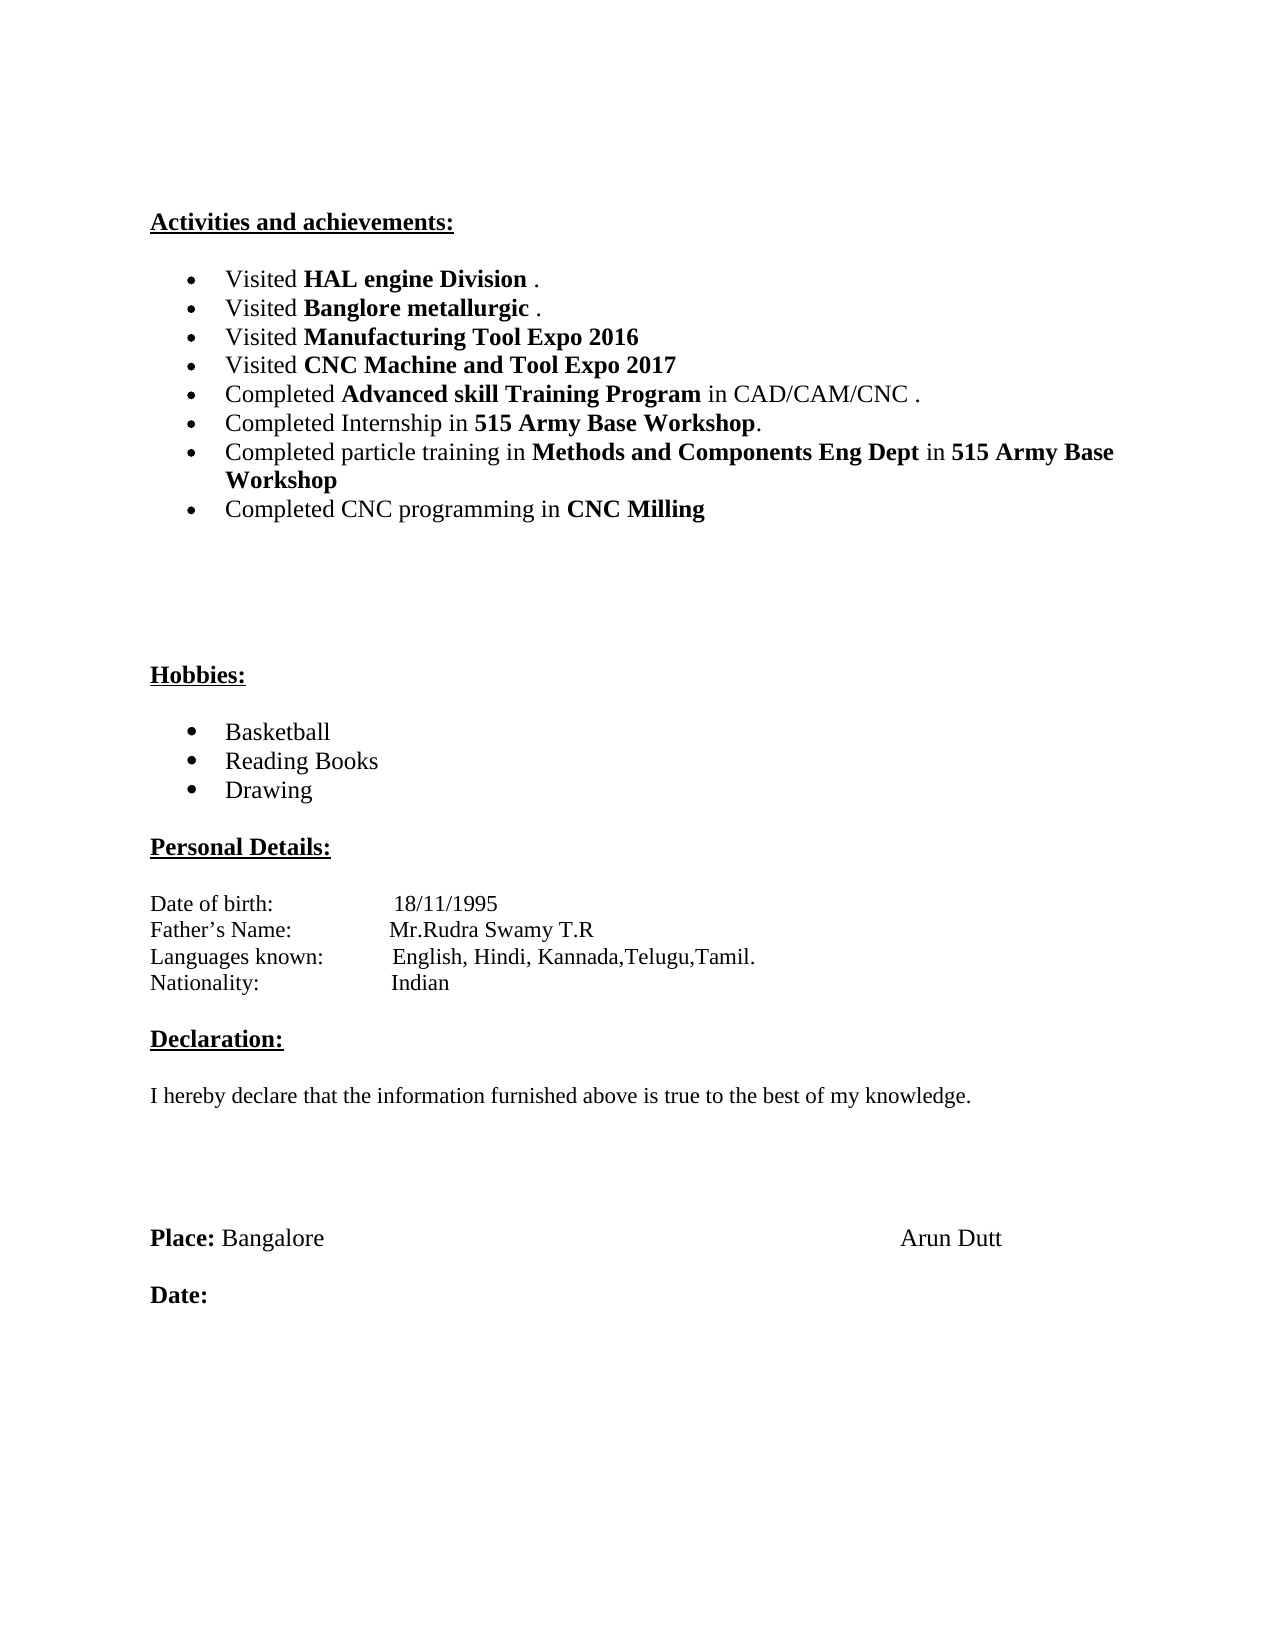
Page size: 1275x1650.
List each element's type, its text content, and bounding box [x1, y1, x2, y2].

list Hobbies: [150, 660, 1125, 689]
text Activities and achievements: [150, 207, 1125, 264]
list Reading Books [187, 746, 1125, 775]
list Completed Internship in 515 Army Base Workshop. [187, 408, 1125, 437]
list Visited HAL engine Division . [187, 264, 1125, 293]
list Basketball [187, 717, 1125, 746]
text Place: Bangalore Arun Dutt [150, 1223, 1125, 1251]
list Completed Advanced skill Training Program in CAD/CAM/CNC . [187, 379, 1125, 408]
list Drawing [187, 775, 1125, 804]
list Personal Details: Date of birth: 18/11/1995 [150, 832, 1125, 916]
text Date: [150, 1280, 1125, 1309]
list Father’s Name: Mr.Rudra Swamy T.R Languages known: English, Hindi, Kannada,Telugu,Tamil. Nationality: Indian Declaration: I hereby declare that the information furnished above is true to the best of my knowledge. [150, 916, 1125, 1165]
list Visited Banglore metallurgic . [187, 293, 1125, 322]
list Visited CNC Machine and Tool Expo 2017 [187, 351, 1125, 379]
list Completed CNC programming in CNC Milling [187, 494, 1125, 523]
list Completed particle training in Methods and Components Eng Dept in 515 Army Base Workshop [187, 437, 1125, 494]
list Visited Manufacturing Tool Expo 2016 [187, 322, 1125, 351]
